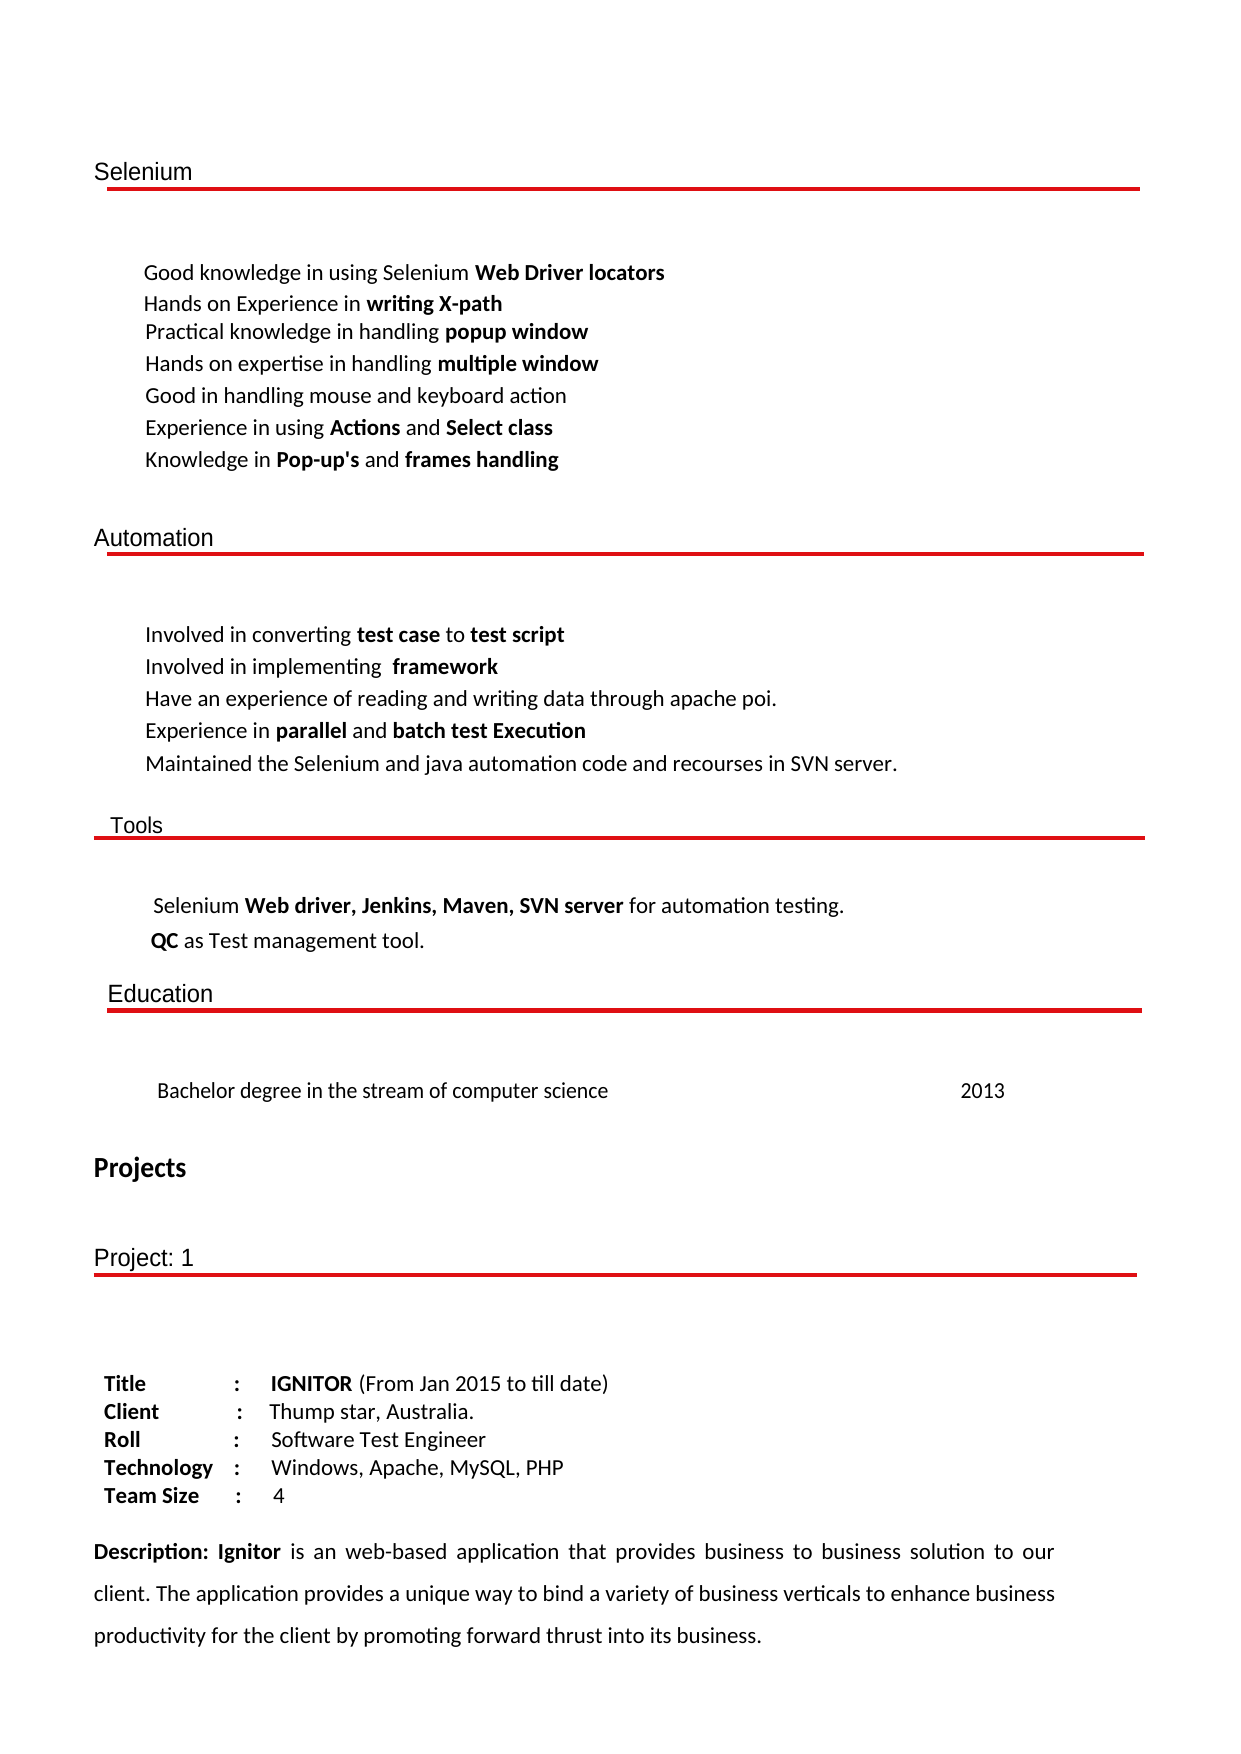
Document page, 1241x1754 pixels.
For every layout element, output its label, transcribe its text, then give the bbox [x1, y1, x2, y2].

text Projects [94, 1149, 1057, 1185]
text Knowledge in Pop-up's and frames handling [94, 446, 1057, 474]
text Good in handling mouse and keyboard action [94, 381, 1057, 409]
subtitle Good knowledge in using Selenium Web Driver locators [107, 258, 1057, 286]
text Selenium Web driver, Jenkins, Maven, SVN server for automation testing. [94, 891, 1057, 919]
text Team Size : 4 [94, 1481, 1057, 1509]
text Have an experience of reading and writing data through apache poi. [94, 684, 1057, 712]
subtitle Project: 1 [94, 1243, 974, 1272]
text Experience in parallel and batch test Execution [94, 717, 1057, 745]
text Involved in converting test case to test script [94, 620, 1057, 648]
text Involved in implementing framework [94, 652, 1057, 680]
text Hands on expertise in handling multiple window [94, 349, 1057, 377]
subtitle Education [107, 979, 1057, 1008]
text Bachelor degree in the stream of computer science 2013 [94, 1076, 1057, 1104]
text Technology : Windows, Apache, MySQL, PHP [94, 1453, 1057, 1481]
text QC as Test management tool. [94, 926, 1057, 954]
text Practical knowledge in handling popup window [94, 317, 1057, 345]
text Description: Ignitor is an web-based application that provides business to business solution to our client. The application provides a unique way to bind a variety of business verticals to enhance business productivity for the client by promoting forward thrust into its business. [94, 1537, 1057, 1649]
text Maintained the Selenium and java automation code and recourses in SVN server. [94, 749, 1057, 777]
text Roll : Software Test Engineer [94, 1425, 1057, 1453]
subtitle Hands on Experience in writing X-path [107, 289, 1057, 317]
subtitle Automation [94, 522, 974, 551]
text Experience in using Actions and Select class [94, 413, 1057, 441]
text Client : Thump star, Australia. [94, 1397, 1057, 1425]
subtitle Tools [94, 812, 974, 836]
subtitle Selenium [94, 157, 974, 186]
text Title : IGNITOR (From Jan 2015 to till date) [94, 1369, 1057, 1397]
